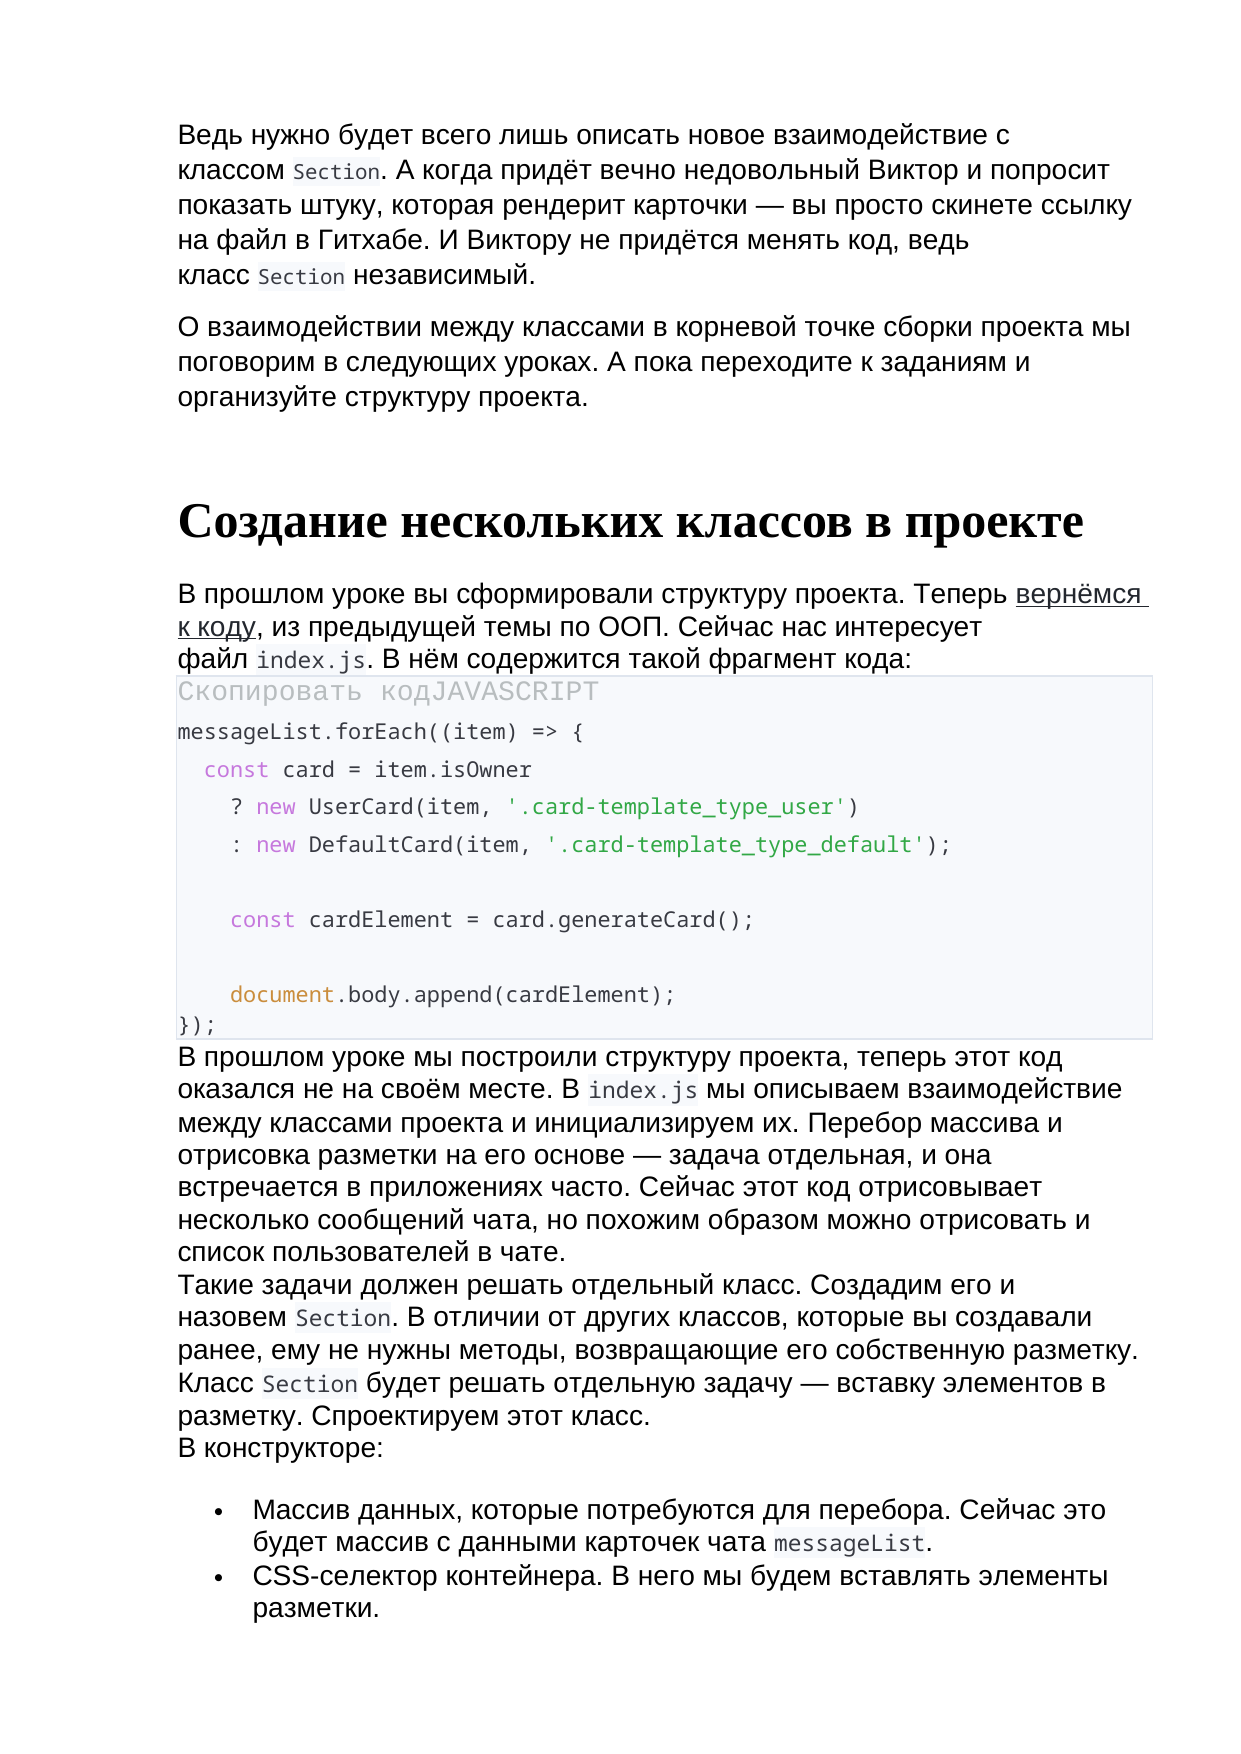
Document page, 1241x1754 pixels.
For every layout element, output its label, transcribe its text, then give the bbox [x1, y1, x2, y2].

text messageList.forEach((item) => { [177, 709, 1152, 746]
text О взаимодействии между классами в корневой точке сборки проекта мы поговорим в следующих уроках. А пока переходите к заданиям и организуйте структуру проекта. [177, 310, 1152, 412]
list CSS-селектор контейнера. В него мы будем вставлять элементы разметки. [215, 1558, 1152, 1623]
text : new DefaultCard(item, '.card-template_type_default'); [177, 821, 1152, 859]
text Создание нескольких классов в проекте [177, 491, 1152, 548]
text const cardElement = card.generateCard(); [177, 896, 1152, 934]
text Скопировать кодJAVASCRIPT [177, 677, 1152, 709]
text В конструкторе: [177, 1431, 1152, 1464]
text const card = item.isOwner [177, 746, 1152, 784]
text ? new UserCard(item, '.card-template_type_user') [177, 784, 1152, 821]
text Такие задачи должен решать отдельный класс. Создадим его и назовем Section. В отличии от других классов, которые вы создавали ранее, ему не нужны методы, возвращающие его собственную разметку. Класс Section будет решать отдельную задачу — вставку элементов в разметку. Спроектируем этот класс. [177, 1268, 1152, 1431]
text В прошлом уроке вы сформировали структуру проекта. Теперь вернёмся к коду, из предыдущей темы по ООП. Сейчас нас интересует файл index.js. В нём содержится такой фрагмент кода: [177, 577, 1152, 675]
text document.body.append(cardElement); [177, 971, 1152, 1007]
list Массив данных, которые потребуются для перебора. Сейчас это будет массив с данными карточек чата messageList. [215, 1493, 1152, 1558]
text }); [177, 1007, 1152, 1038]
text В прошлом уроке мы построили структуру проекта, теперь этот код оказался не на своём месте. В index.js мы описываем взаимодействие между классами проекта и инициализируем их. Перебор массива и отрисовка разметки на его основе — задача отдельная, и она встречается в приложениях часто. Сейчас этот код отрисовывает несколько сообщений чата, но похожим образом можно отрисовать и список пользователей в чате. [177, 1040, 1152, 1268]
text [177, 118, 1152, 291]
